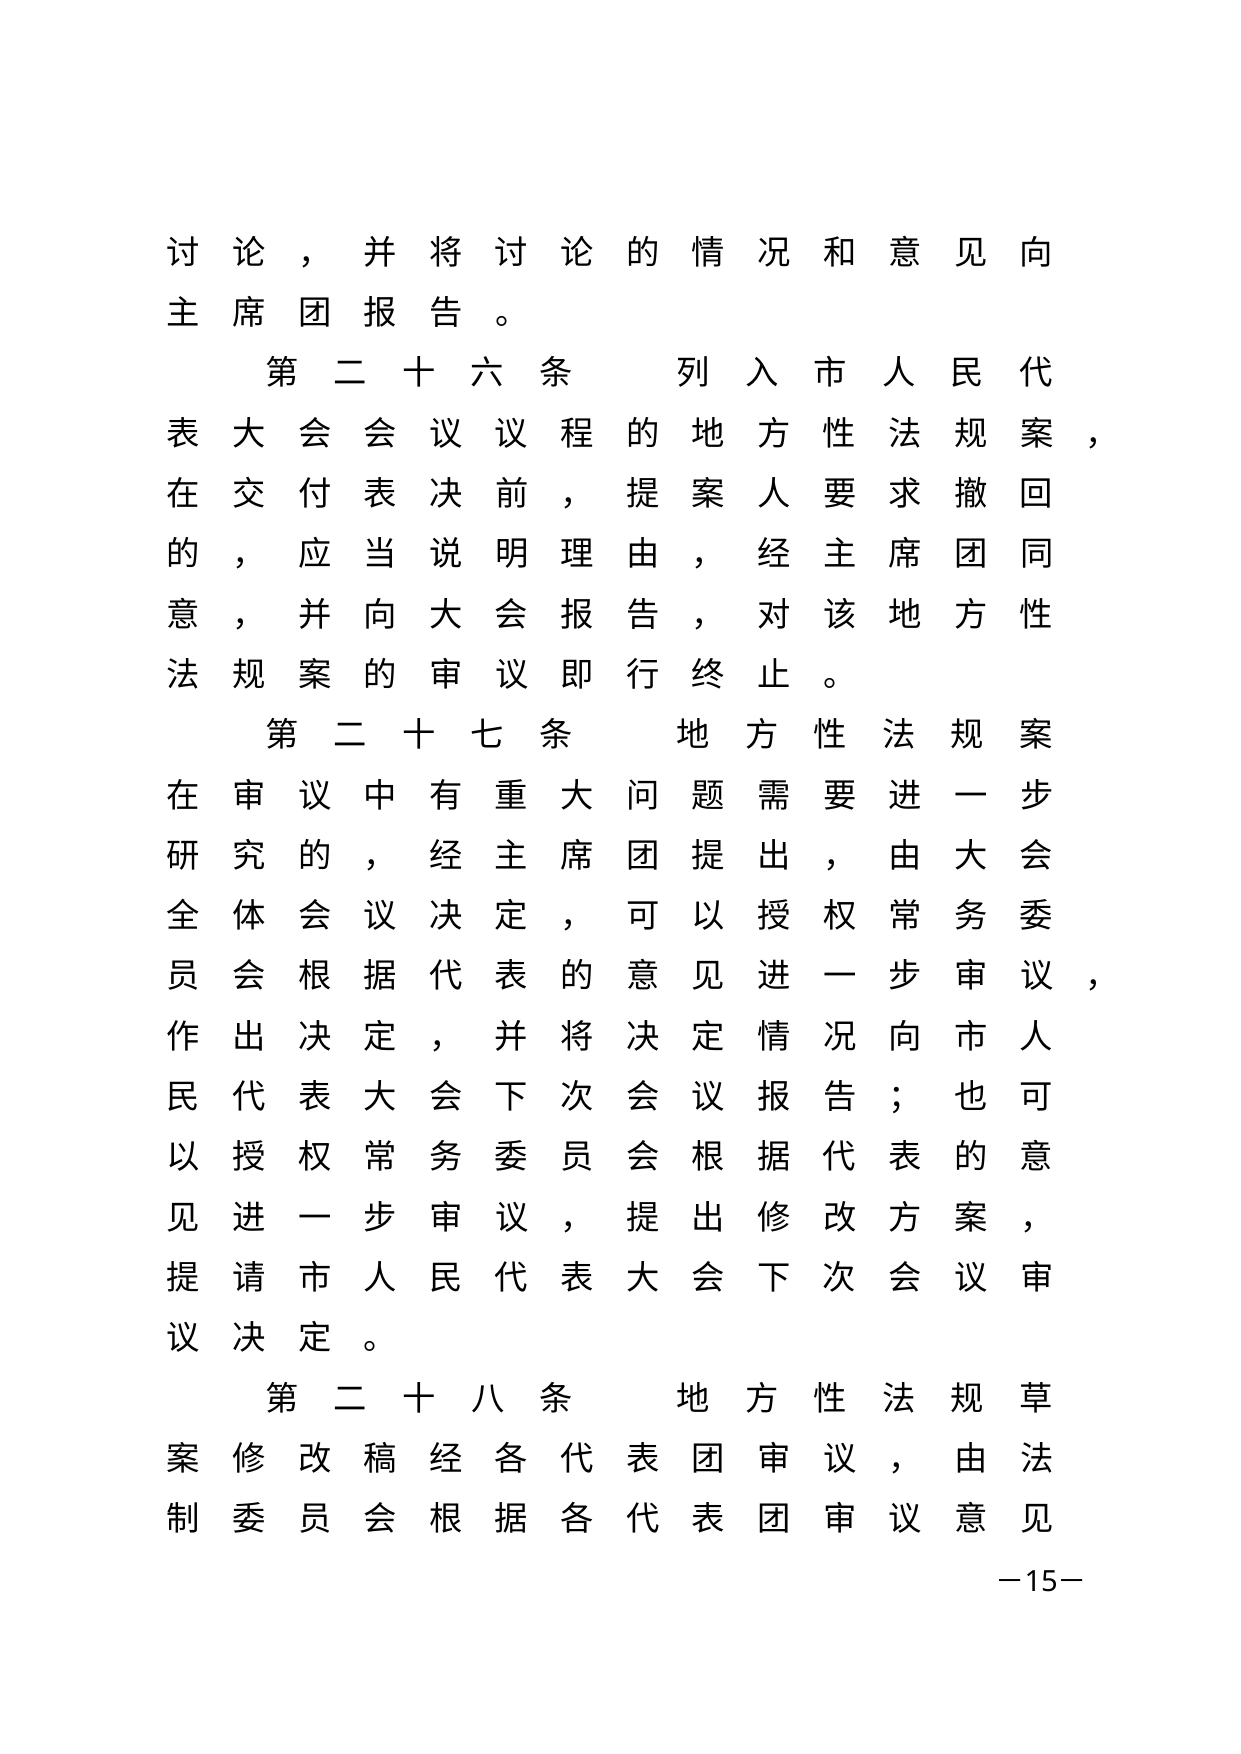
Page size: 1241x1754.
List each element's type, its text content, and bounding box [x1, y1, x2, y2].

text 主席团常务主席也可以就地方性法规案中重大的专门性问题，召集代表团推选的有关代表进行讨论，并将讨论的情况和意见向主席团报告。 [167, 219, 1085, 340]
text 第二十七条 地方性法规案在审议中有重大问题需要进一步研究的，经主席团提出，由大会全体会议决定，可以授权常务委员会根据代表的意见进一步审议，作出决定，并将决定情况向市人民代表大会下次会议报告；也可以授权常务委员会根据代表的意见进一步审议，提出修改方案，提请市人民代表大会下次会议审议决定。 [167, 702, 1085, 1365]
text 第二十六条 列入市人民代表大会会议议程的地方性法规案，在交付表决前，提案人要求撤回的，应当说明理由，经主席团同意，并向大会报告，对该地方性法规案的审议即行终止。 [167, 340, 1085, 702]
text 第二十八条 地方性法规草案修改稿经各代表团审议，由法制委员会根据各代表团审议意见进行修改，提出地方性法规草案表决稿，由主席团提请大会全体会议表决，由全体代表的过半数通过。 [167, 1365, 1085, 1546]
